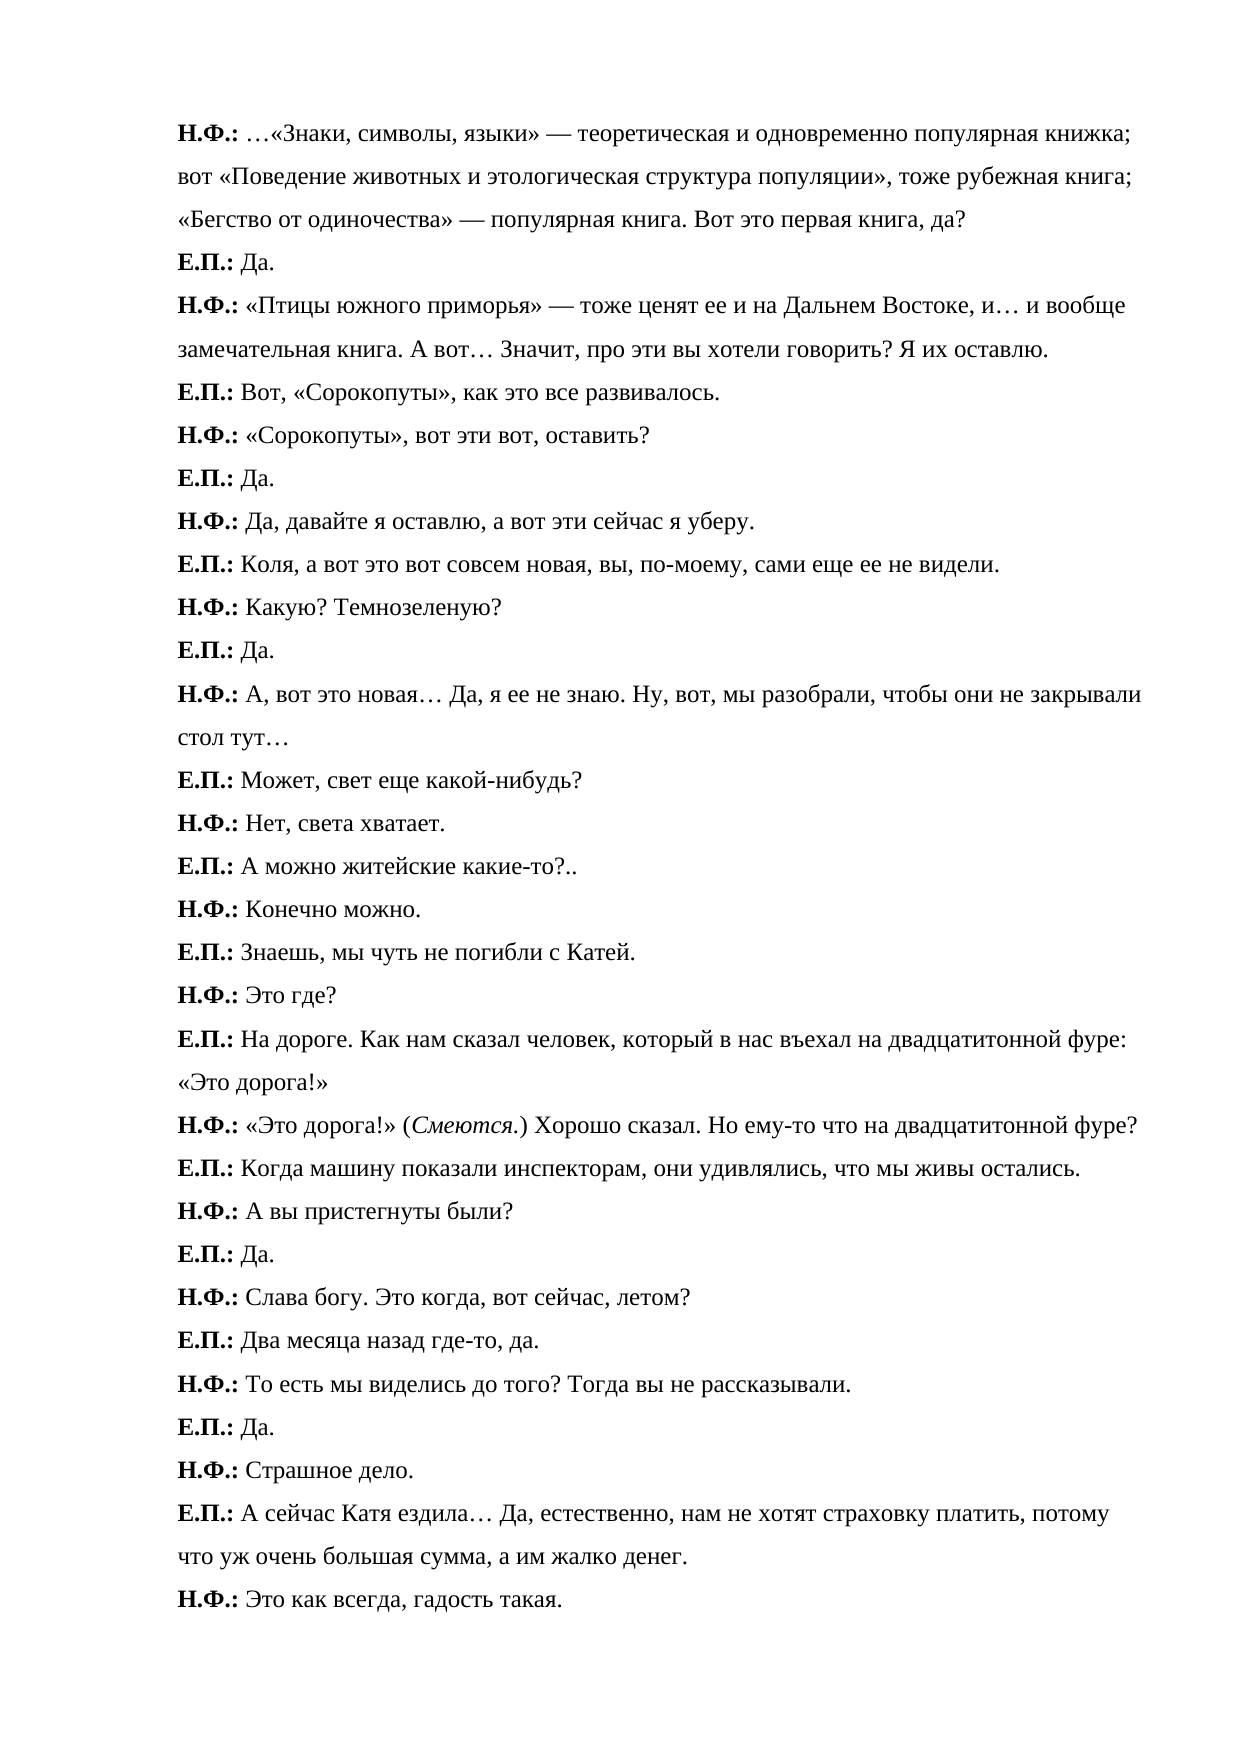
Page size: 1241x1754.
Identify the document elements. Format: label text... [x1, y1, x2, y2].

text Е.П.: Два месяца назад где-то, да. [177, 1326, 1152, 1354]
text Н.Ф.: Да, давайте я оставлю, а вот эти сейчас я уберу. [177, 506, 1152, 535]
text Н.Ф.: Слава богу. Это когда, вот сейчас, летом? [177, 1282, 1152, 1311]
text Е.П.: Может, свет еще какой-нибудь? [177, 765, 1152, 794]
text Н.Ф.: «Это дорога!» (Смеются.) Хорошо сказал. Но ему-то что на двадцатитонной фуре? [177, 1110, 1152, 1139]
text Н.Ф.: Страшное дело. [177, 1455, 1152, 1484]
text Н.Ф.: Какую? Темнозеленую? [177, 592, 1152, 621]
text Е.П.: Да. [177, 1239, 1152, 1268]
text Е.П.: Знаешь, мы чуть не погибли с Катей. [177, 937, 1152, 966]
text Н.Ф.: …«Знаки, символы, языки» — теоретическая и одновременно популярная книжка; вот «Поведение животных и этологическая структура популяции», тоже рубежная книга; «Бегство от одиночества» — популярная книга. Вот это первая книга, да? [177, 118, 1152, 233]
text Н.Ф.: «Сорокопуты», вот эти вот, оставить? [177, 420, 1152, 449]
text Н.Ф.: Конечно можно. [177, 894, 1152, 923]
text Е.П.: А можно житейские какие-то?.. [177, 851, 1152, 880]
text Н.Ф.: Это как всегда, гадость такая. [177, 1584, 1152, 1613]
text Е.П.: А сейчас Катя ездила… Да, естественно, нам не хотят страховку платить, потому что уж очень большая сумма, а им жалко денег. [177, 1498, 1152, 1570]
text Н.Ф.: А, вот это новая… Да, я ее не знаю. Ну, вот, мы разобрали, чтобы они не закрывали стол тут… [177, 679, 1152, 751]
text Е.П.: На дороге. Как нам сказал человек, который в нас въехал на двадцатитонной фуре: «Это дорога!» [177, 1024, 1152, 1096]
text Е.П.: Коля, а вот это вот совсем новая, вы, по-моему, сами еще ее не видели. [177, 549, 1152, 578]
text Н.Ф.: Нет, света хватает. [177, 808, 1152, 837]
text Е.П.: Вот, «Сорокопуты», как это все развивалось. [177, 377, 1152, 406]
text Н.Ф.: Это где? [177, 981, 1152, 1009]
text Е.П.: Когда машину показали инспекторам, они удивлялись, что мы живы остались. [177, 1153, 1152, 1182]
text Н.Ф.: То есть мы виделись до того? Тогда вы не рассказывали. [177, 1369, 1152, 1397]
text Н.Ф.: «Птицы южного приморья» — тоже ценят ее и на Дальнем Востоке, и… и вообще замечательная книга. А вот… Значит, про эти вы хотели говорить? Я их оставлю. [177, 291, 1152, 362]
text Е.П.: Да. [177, 247, 1152, 276]
text Е.П.: Да. [177, 463, 1152, 492]
text Н.Ф.: А вы пристегнуты были? [177, 1196, 1152, 1225]
text Е.П.: Да. [177, 1412, 1152, 1441]
text Е.П.: Да. [177, 636, 1152, 664]
